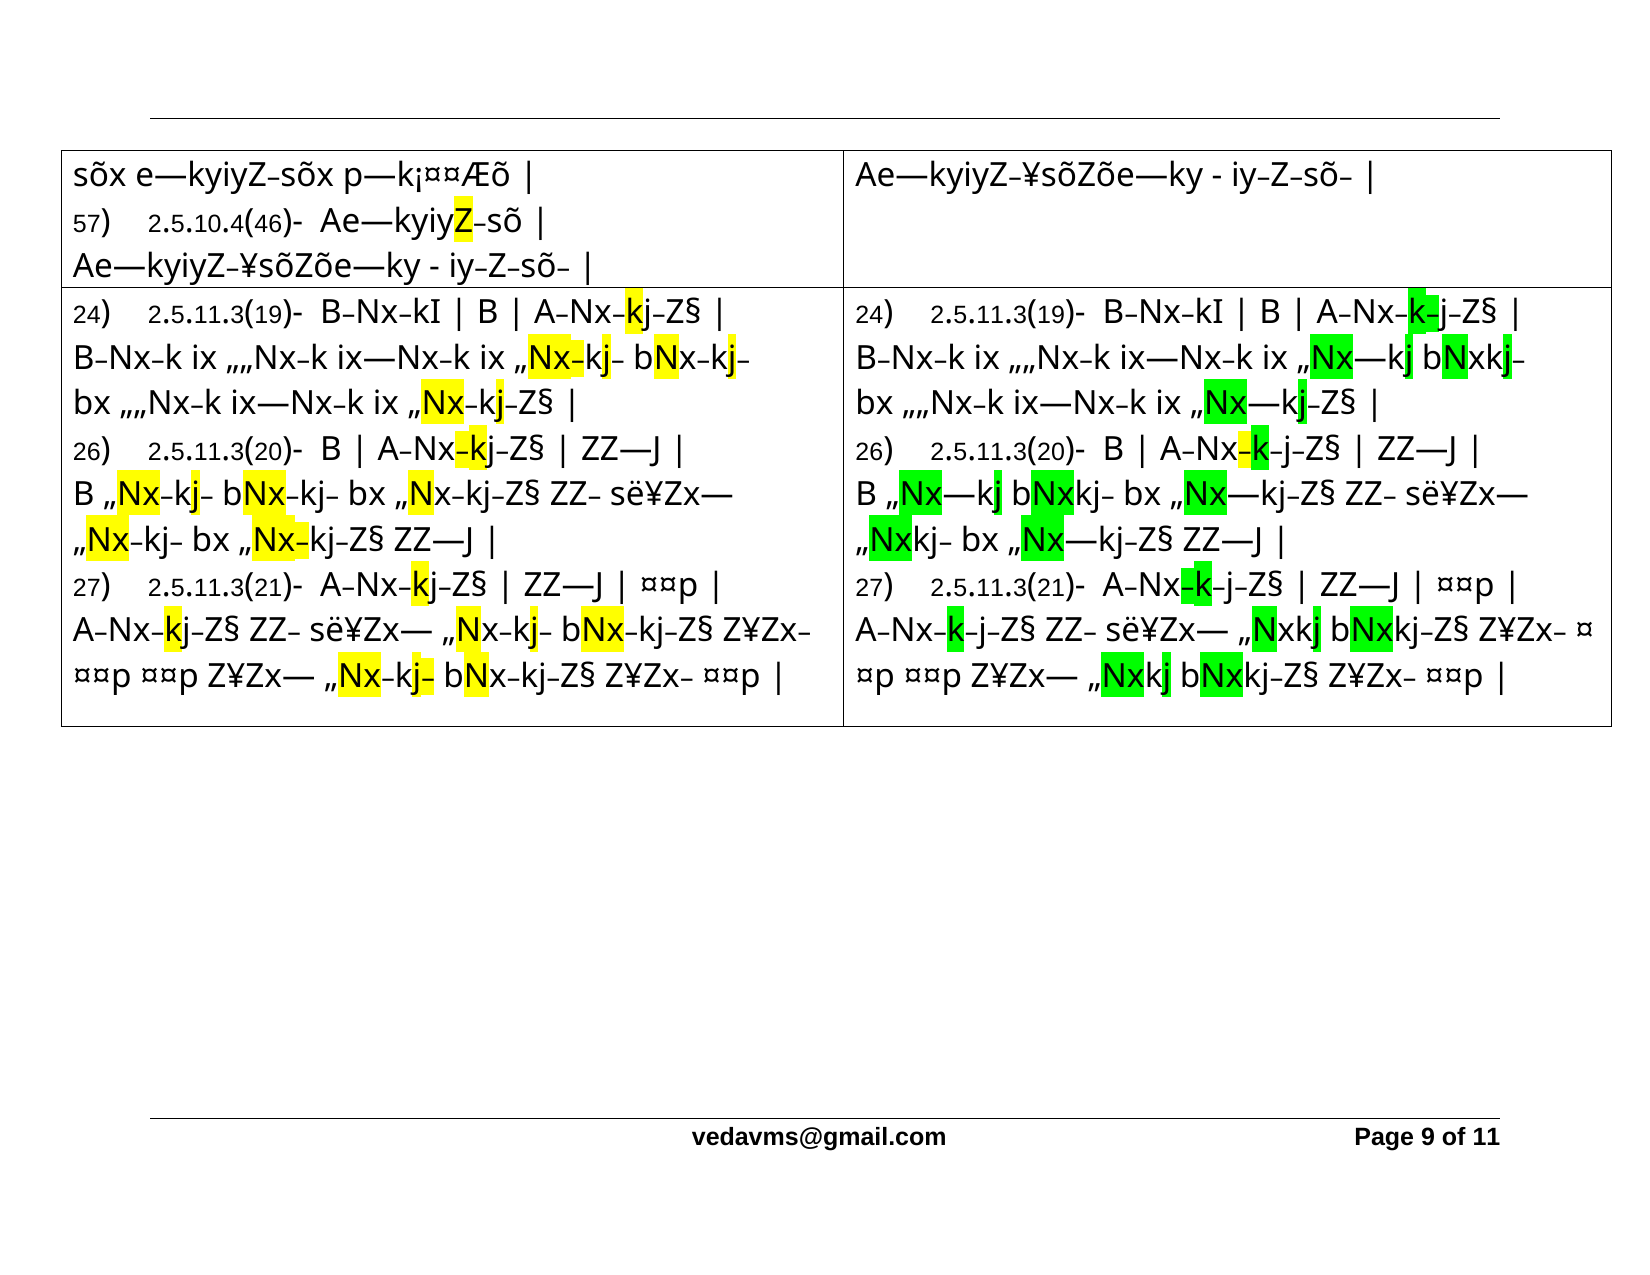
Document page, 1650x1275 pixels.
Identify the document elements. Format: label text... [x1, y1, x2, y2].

table_cell 24) 2.5.11.3(19)- B–Nx–kI | B | A–Nx–kj–Z§ | B–Nx–k ix „„Nx–k ix—Nx–k ix „Nx–kj– bNx–kj– bx „„Nx–k ix—Nx–k ix „Nx–kj–Z§ | 26) 2.5.11.3(20)- B | A–Nx–kj–Z§ | ZZ—J | B „Nx–kj– bNx–kj– bx „Nx–kj–Z§ ZZ– së¥Zx— „Nx–kj– bx „Nx–kj–Z§ ZZ—J | 27) 2.5.11.3(21)- A–Nx–kj–Z§ | ZZ—J | ¤¤p | A–Nx–kj–Z§ ZZ– së¥Zx— „Nx–kj– bNx–kj–Z§ Z¥Zx– ¤¤p ¤¤p Z¥Zx— „Nx–kj– bNx–kj–Z§ Z¥Zx– ¤¤p | [62, 288, 843, 726]
table_cell 24) 2.5.11.3(19)- B–Nx–kI | B | A–Nx–k–j–Z§ | B–Nx–k ix „„Nx–k ix—Nx–k ix „Nx—kj bNxkj– bx „„Nx–k ix—Nx–k ix „Nx—kj–Z§ | 26) 2.5.11.3(20)- B | A–Nx–k–j–Z§ | ZZ—J | B „Nx—kj bNxkj– bx „Nx—kj–Z§ ZZ– së¥Zx— „Nxkj– bx „Nx—kj–Z§ ZZ—J | 27) 2.5.11.3(21)- A–Nx–k–j–Z§ | ZZ—J | ¤¤p | A–Nx–k–j–Z§ ZZ– së¥Zx— „Nxkj bNxkj–Z§ Z¥Zx– ¤¤p ¤¤p Z¥Zx— „Nxkj bNxkj–Z§ Z¥Zx– ¤¤p | [844, 288, 1611, 726]
